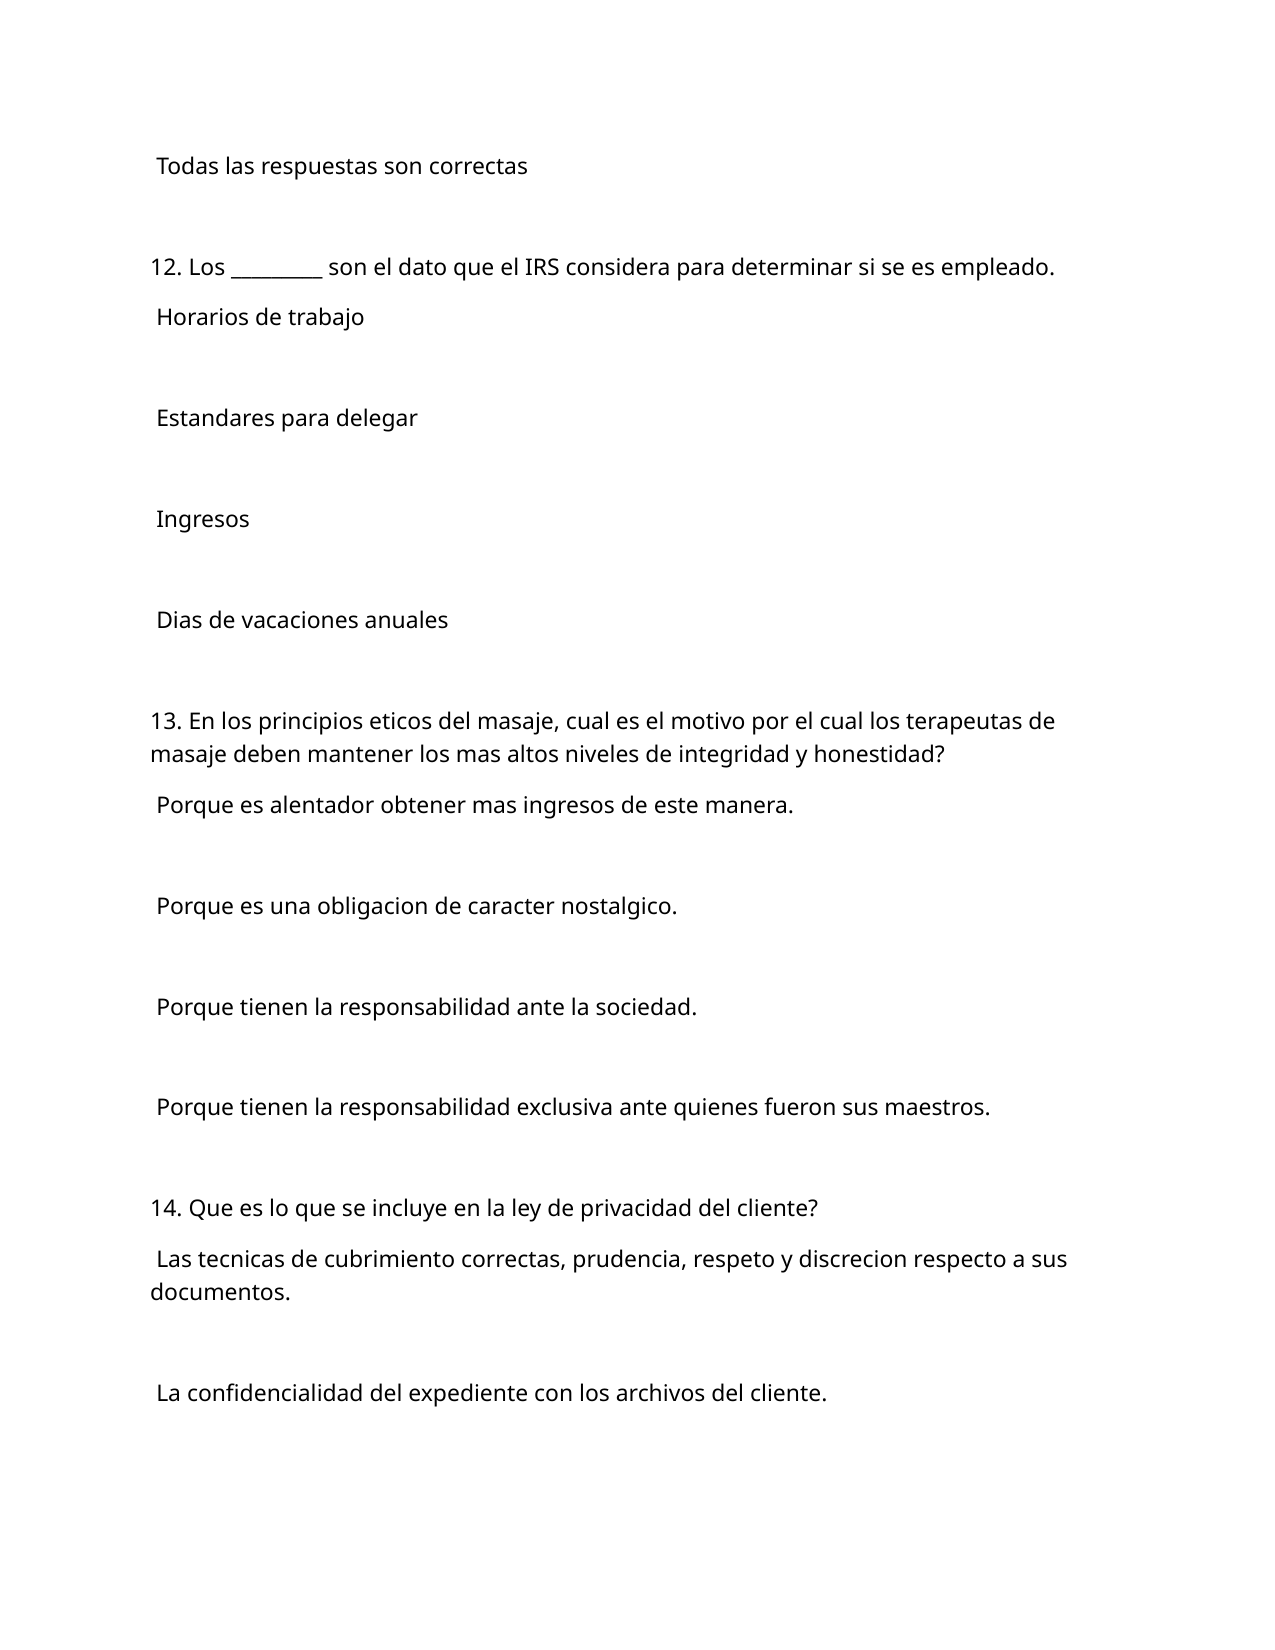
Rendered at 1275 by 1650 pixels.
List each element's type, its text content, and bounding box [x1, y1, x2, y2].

text 13. En los principios eticos del masaje, cual es el motivo por el cual los terapeutas de masaje deben mantener los mas altos niveles de integridad y honestidad? [150, 704, 1125, 769]
text Horarios de trabajo [150, 301, 1125, 332]
text Porque tienen la responsabilidad exclusiva ante quienes fueron sus maestros. [150, 1091, 1125, 1122]
text 14. Que es lo que se incluye en la ley de privacidad del cliente? [150, 1192, 1125, 1223]
text Las tecnicas de cubrimiento correctas, prudencia, respeto y discrecion respecto a sus documentos. [150, 1242, 1125, 1307]
text Todas las respuestas son correctas [150, 150, 1125, 181]
text Ingresos [150, 503, 1125, 534]
text Dias de vacaciones anuales [150, 604, 1125, 635]
text Estandares para delegar [150, 402, 1125, 433]
text Porque es una obligacion de caracter nostalgico. [150, 889, 1125, 921]
text Porque es alentador obtener mas ingresos de este manera. [150, 789, 1125, 820]
text 12. Los _________ son el dato que el IRS considera para determinar si se es empleado. [150, 251, 1125, 282]
text Porque tienen la responsabilidad ante la sociedad. [150, 990, 1125, 1022]
text La confidencialidad del expediente con los archivos del cliente. [150, 1377, 1125, 1408]
